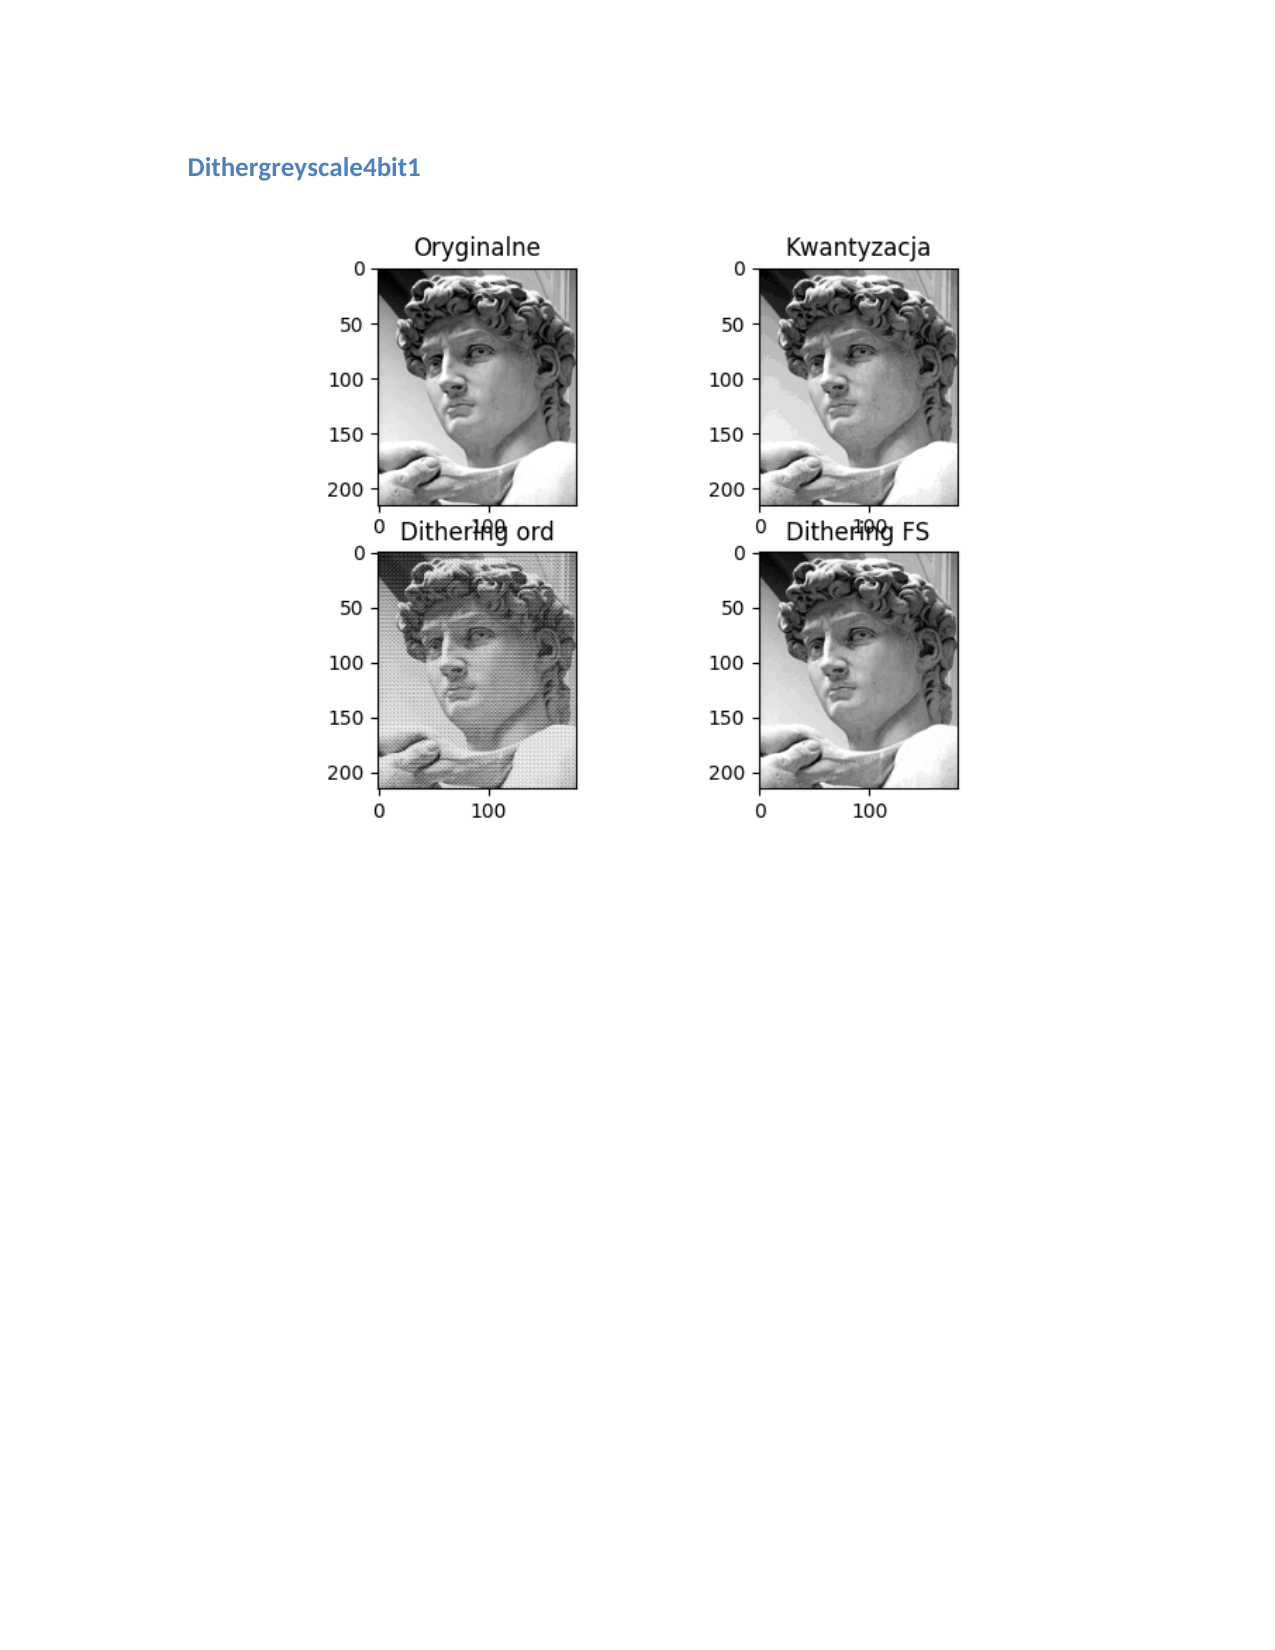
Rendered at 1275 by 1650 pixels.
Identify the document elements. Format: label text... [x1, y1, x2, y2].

subtitle Dithergreyscale4bit1 [187, 150, 1087, 183]
picture [206, 187, 1107, 863]
